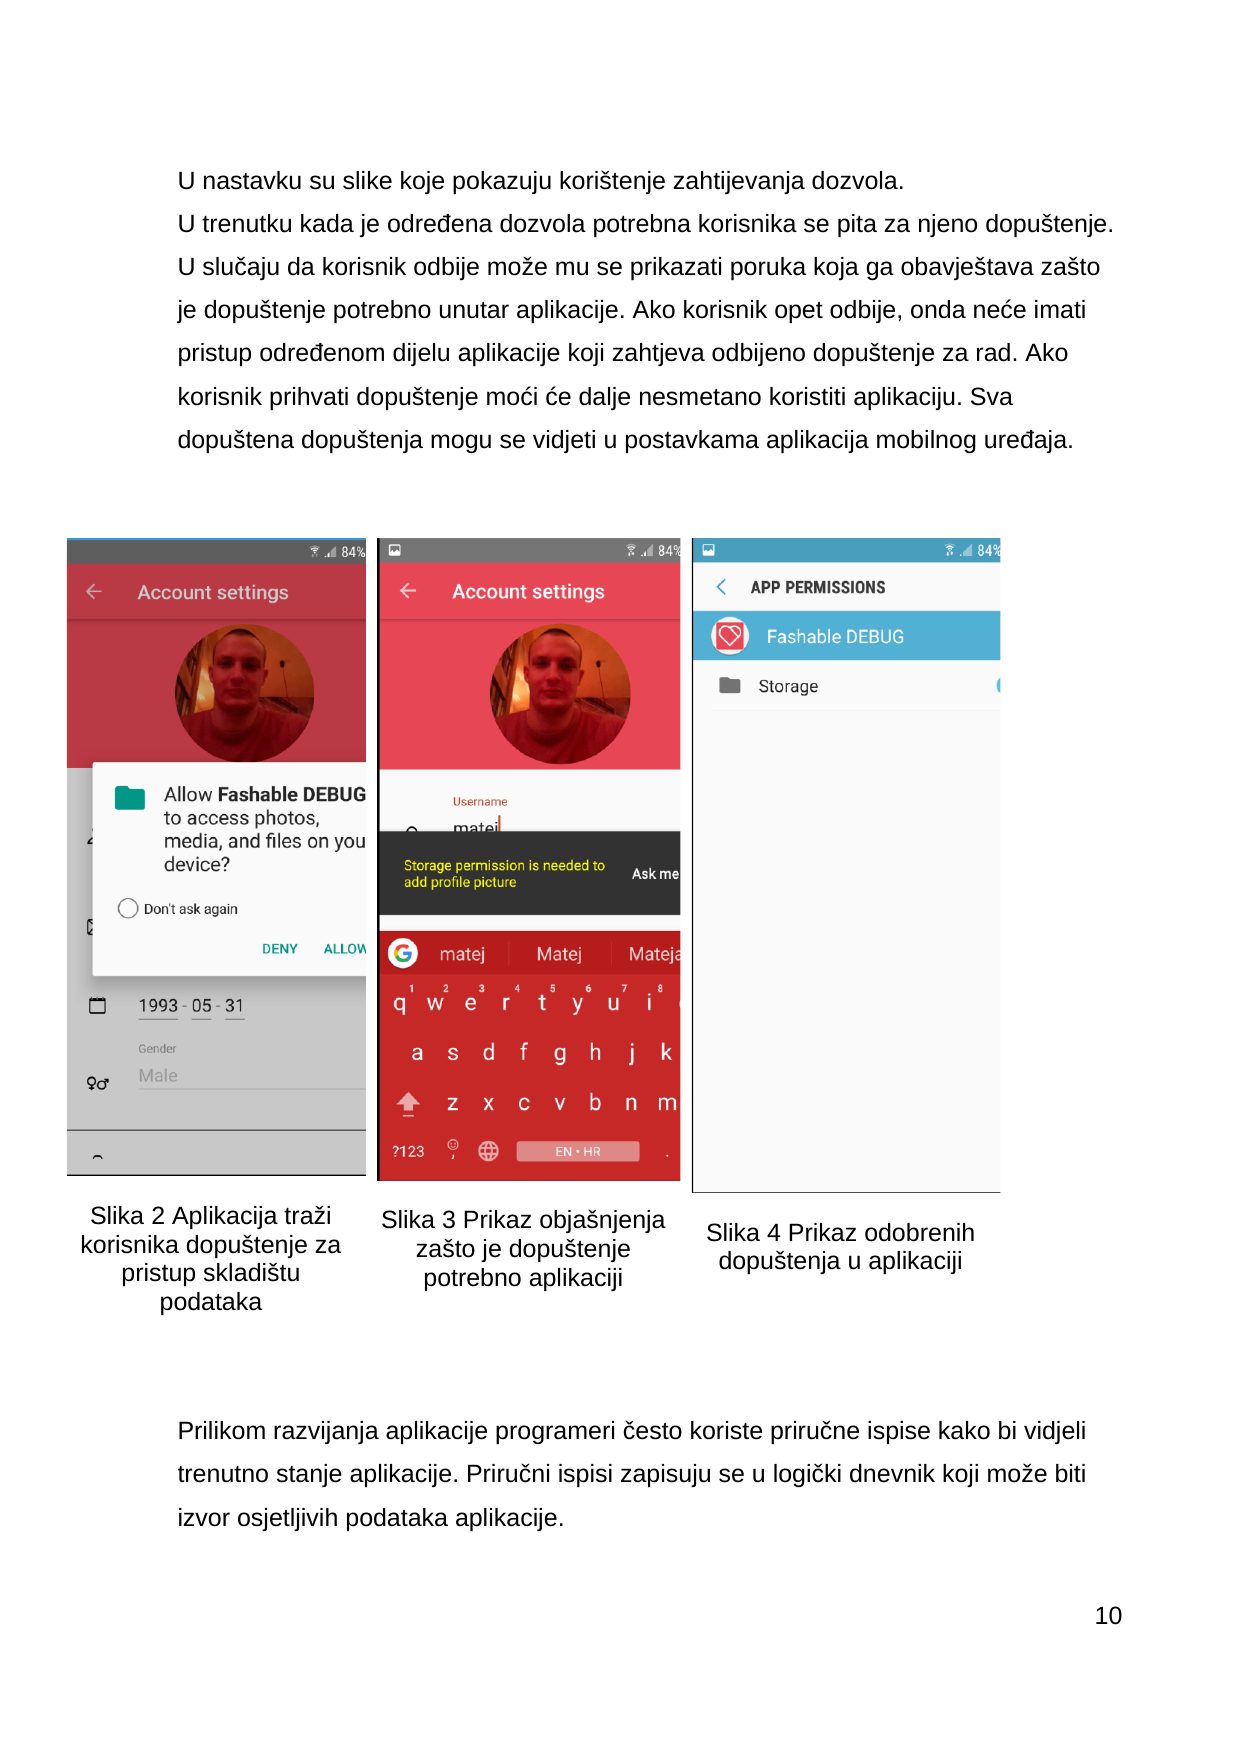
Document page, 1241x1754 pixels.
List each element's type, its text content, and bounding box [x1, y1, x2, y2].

table_header Slika 2 Aplikacija traži korisnika dopuštenje za pristup skladištu podataka [56, 514, 366, 1373]
picture [377, 538, 681, 1181]
picture [66, 538, 366, 1176]
picture [691, 538, 1001, 1193]
table_header Slika 3 Prikaz objašnjenja zašto je dopuštenje potrebno aplikaciji [366, 514, 681, 1373]
text U nastavku su slike koje pokazuju korištenje zahtijevanja dozvola. U trenutku kada je određena dozvola potrebna korisnika se pita za njeno dopuštenje. U slučaju da korisnik odbije može mu se prikazati poruka koja ga obavještava zašto je dopuštenje potrebno unutar aplikacije. Ako korisnik opet odbije, onda neće imati pristup određenom dijelu aplikacije koji zahtjeva odbijeno dopuštenje za rad. Ako korisnik prihvati dopuštenje moći će dalje nesmetano koristiti aplikaciju. Sva dopuštena dopuštenja mogu se vidjeti u postavkama aplikacija mobilnog uređaja. [177, 166, 1122, 453]
table_header Slika 4 Prikaz odobrenih dopuštenja u aplikaciji [681, 514, 1001, 1373]
text Prilikom razvijanja aplikacije programeri često koriste priručne ispise kako bi vidjeli trenutno stanje aplikacije. Priručni ispisi zapisuju se u logički dnevnik koji može biti izvor osjetljivih podataka aplikacije. [177, 1416, 1122, 1531]
